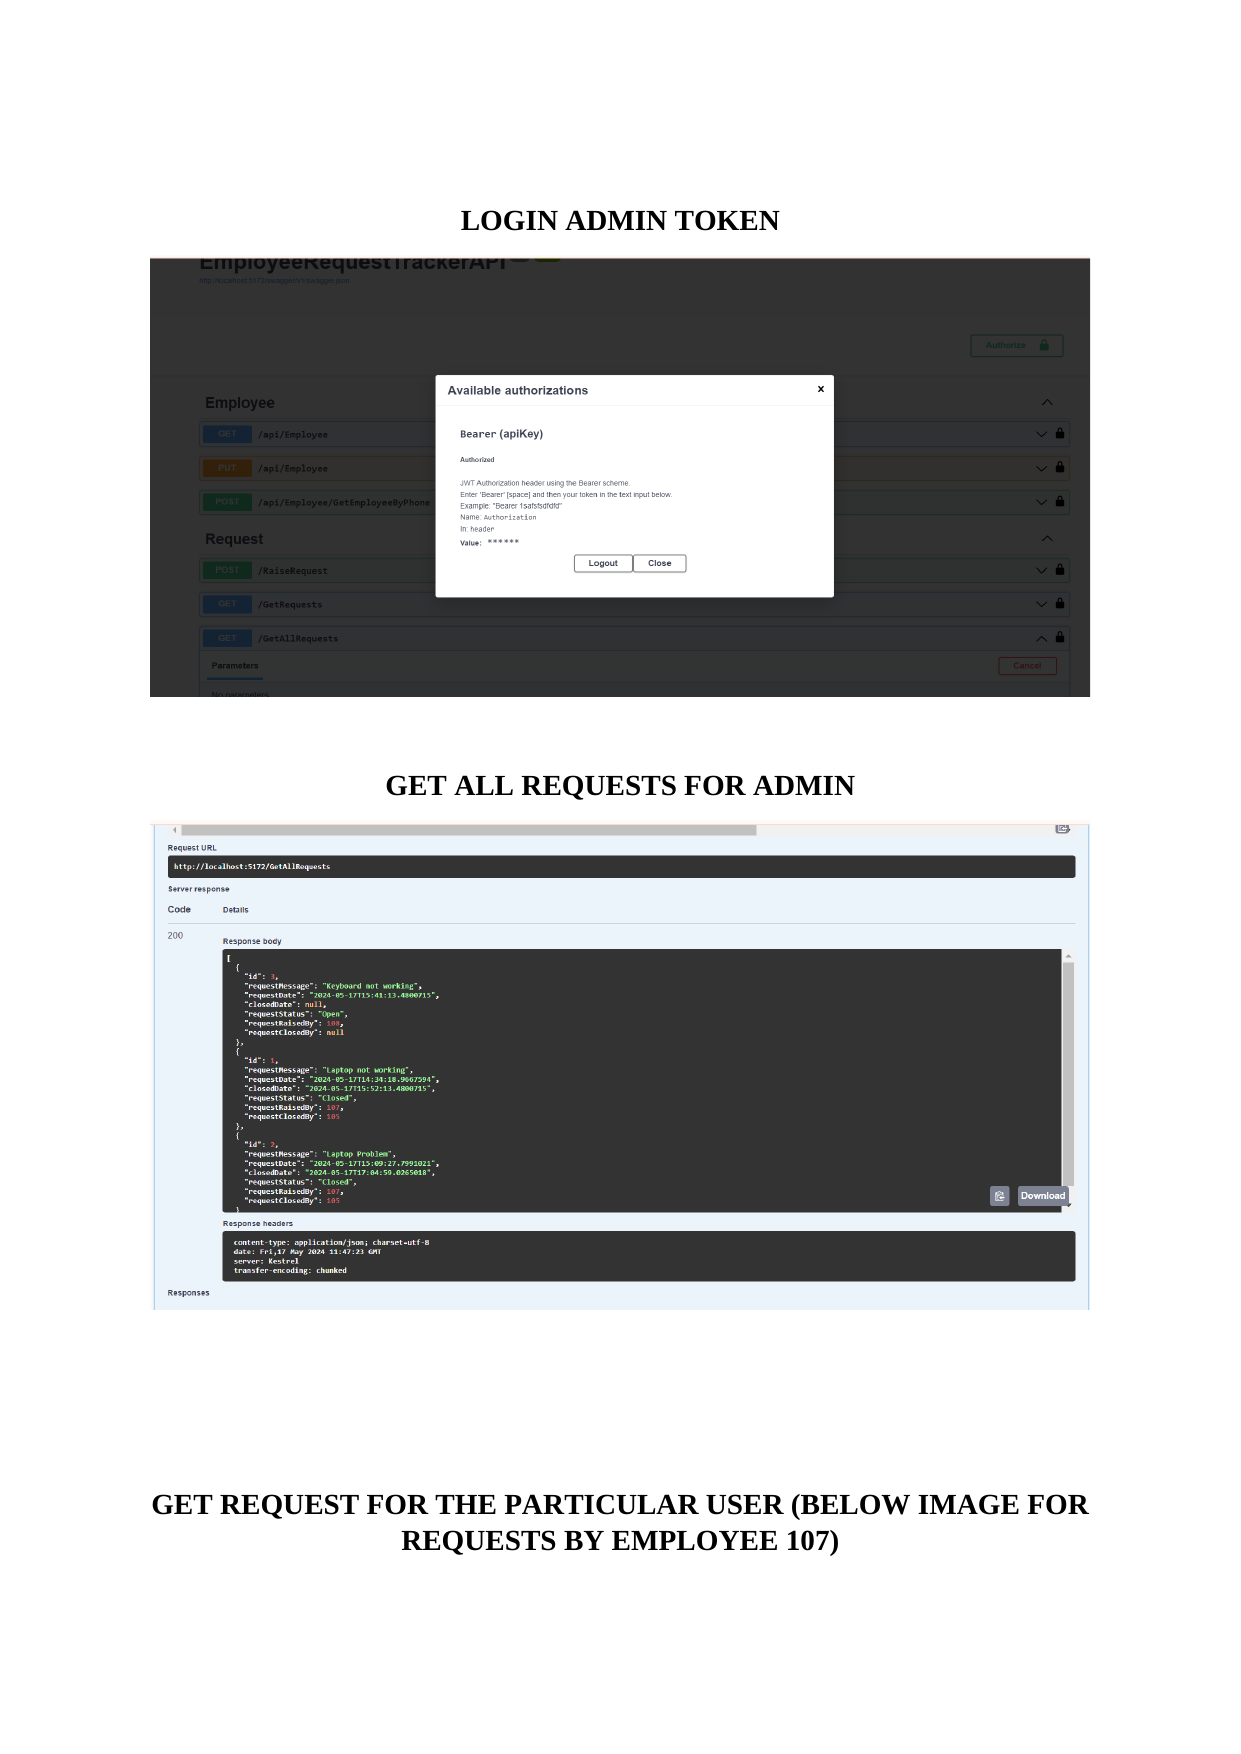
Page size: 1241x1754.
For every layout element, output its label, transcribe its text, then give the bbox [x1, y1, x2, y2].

picture [150, 255, 1091, 697]
text GET ALL REQUESTS FOR ADMIN [150, 768, 1090, 801]
picture [150, 820, 1091, 1310]
text LOGIN ADMIN TOKEN [150, 203, 1090, 236]
text GET REQUEST FOR THE PARTICULAR USER (BELOW IMAGE FOR REQUESTS BY EMPLOYEE 107) [150, 1487, 1090, 1557]
